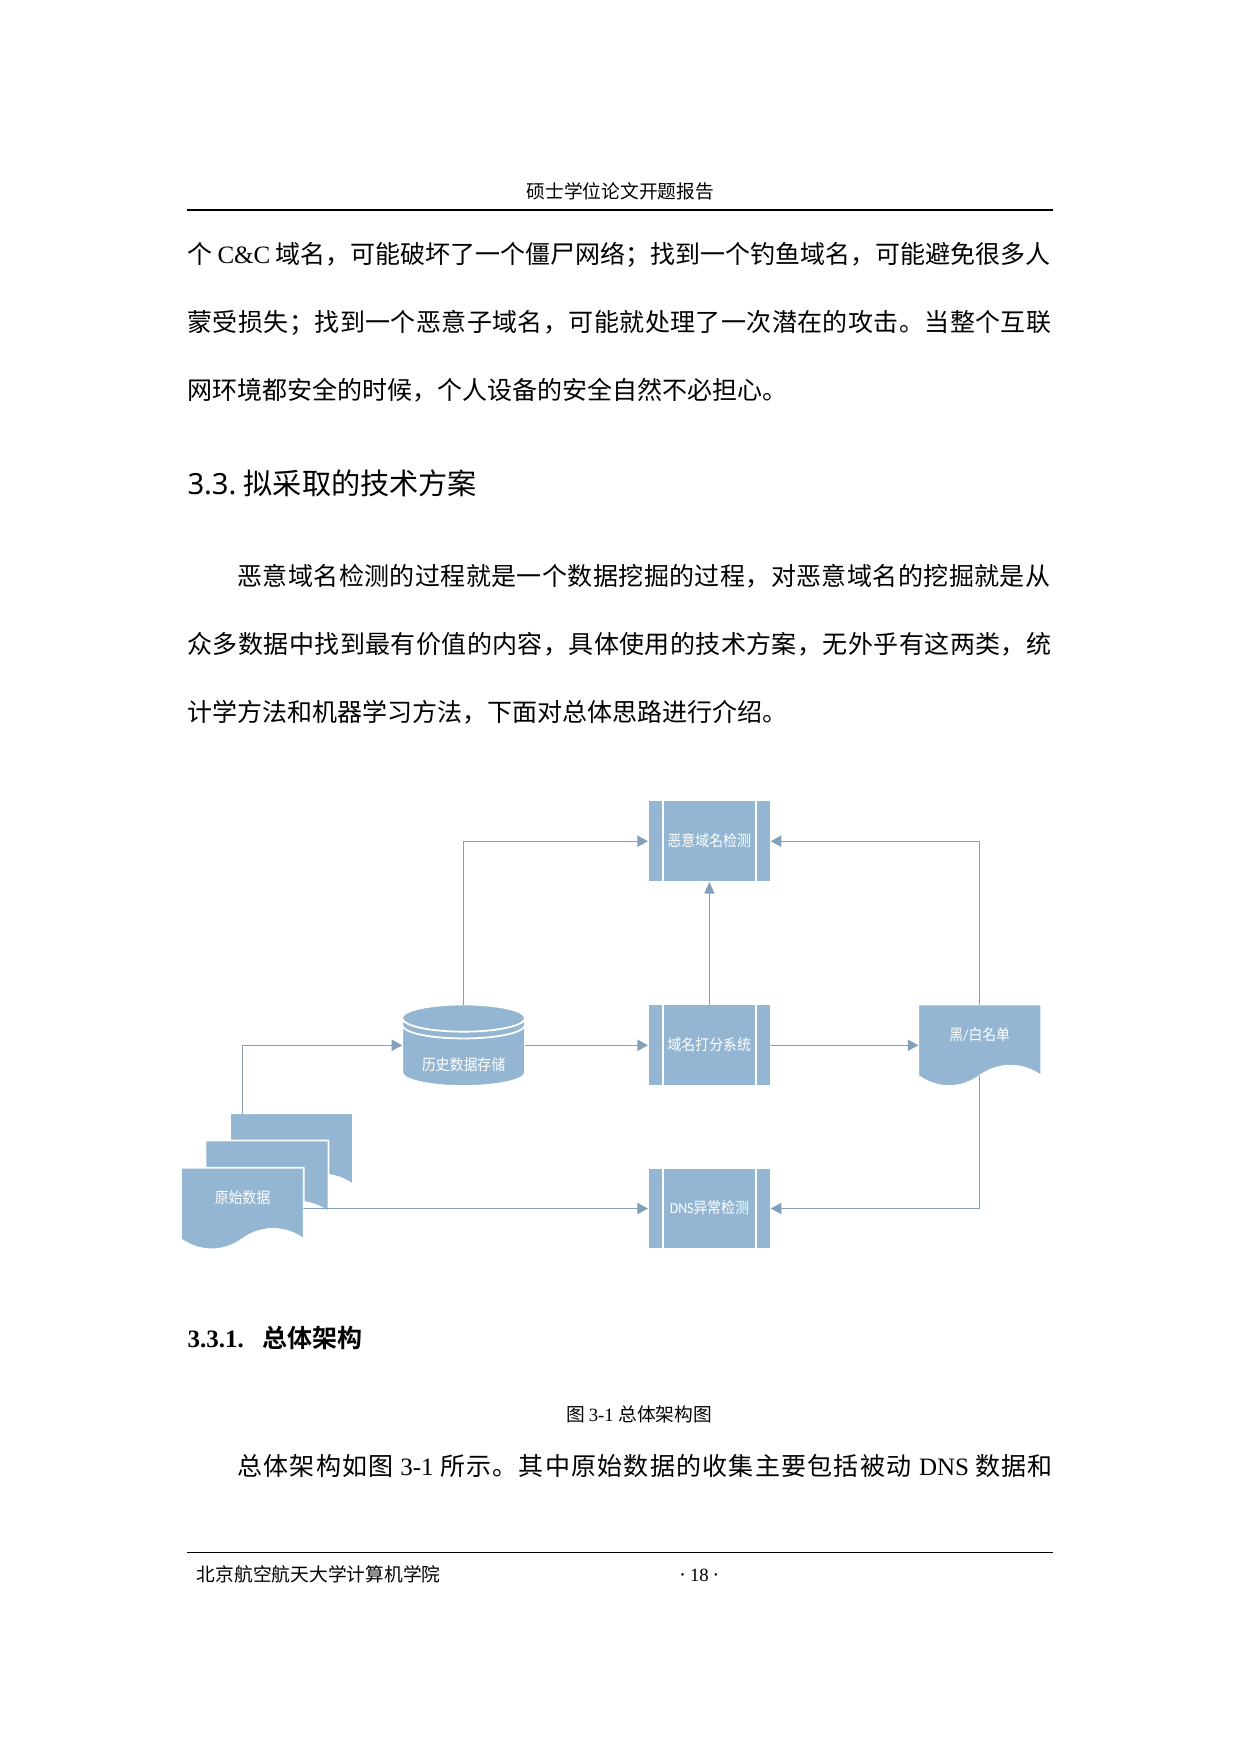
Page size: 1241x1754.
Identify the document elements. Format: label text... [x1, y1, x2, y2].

subtitle 拟采取的技术方案 [187, 448, 1053, 516]
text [187, 1431, 1053, 1499]
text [187, 219, 1053, 423]
text 恶意域名检测的过程就是一个数据挖掘的过程，对恶意域名的挖掘就是从众多数据中找到最有价值的内容，具体使用的技术方案，无外乎有这两类，统计学方法和机器学习方法，下面对总体思路进行介绍。 [187, 541, 1053, 744]
text 图3-1 总体架构图 [187, 1397, 1053, 1431]
subtitle 总体架构 [187, 744, 1053, 1371]
